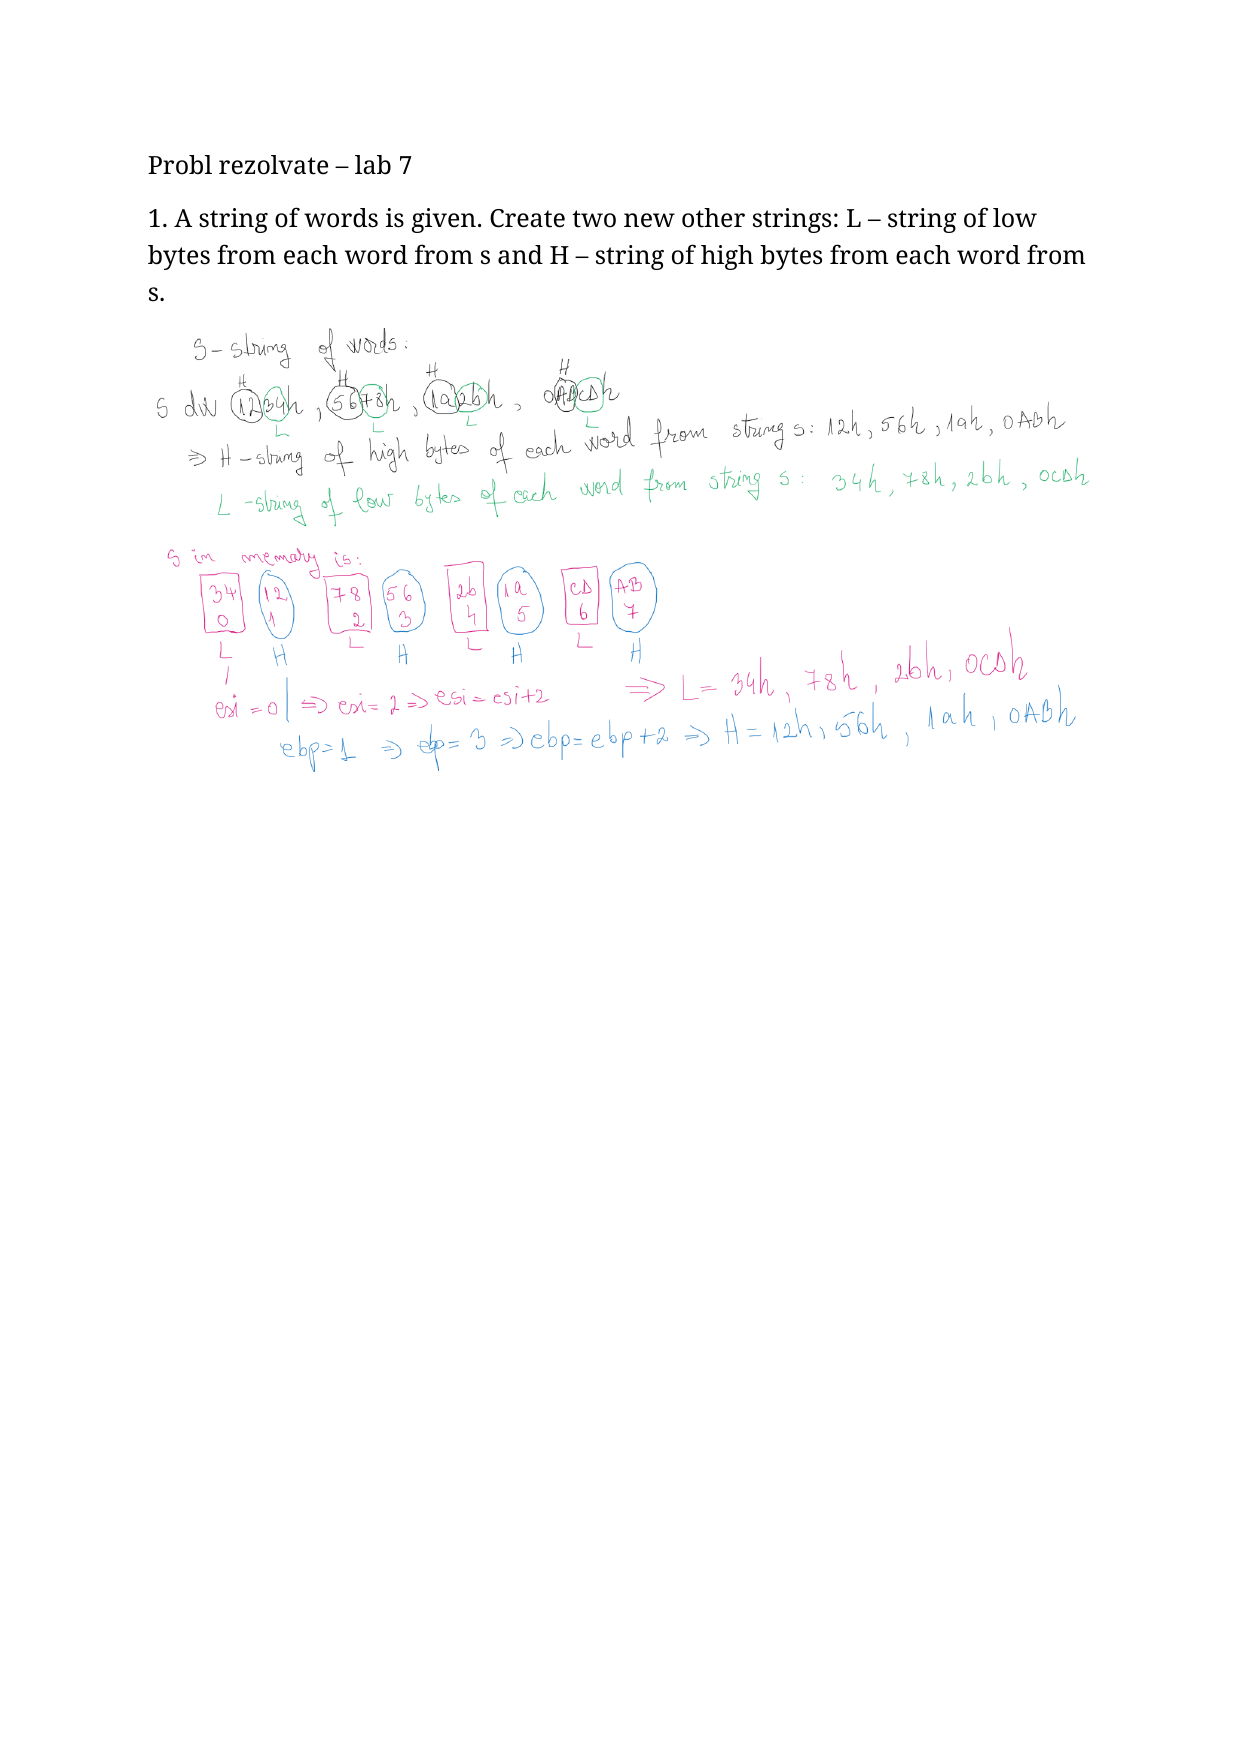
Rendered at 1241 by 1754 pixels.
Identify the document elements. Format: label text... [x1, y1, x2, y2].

picture [147, 328, 1093, 773]
text 1. A string of words is given. Create two new other strings: L – string of low bytes from each word from s and H – string of high bytes from each word from s. [148, 201, 1093, 309]
text Probl rezolvate – lab 7 [148, 148, 1093, 182]
